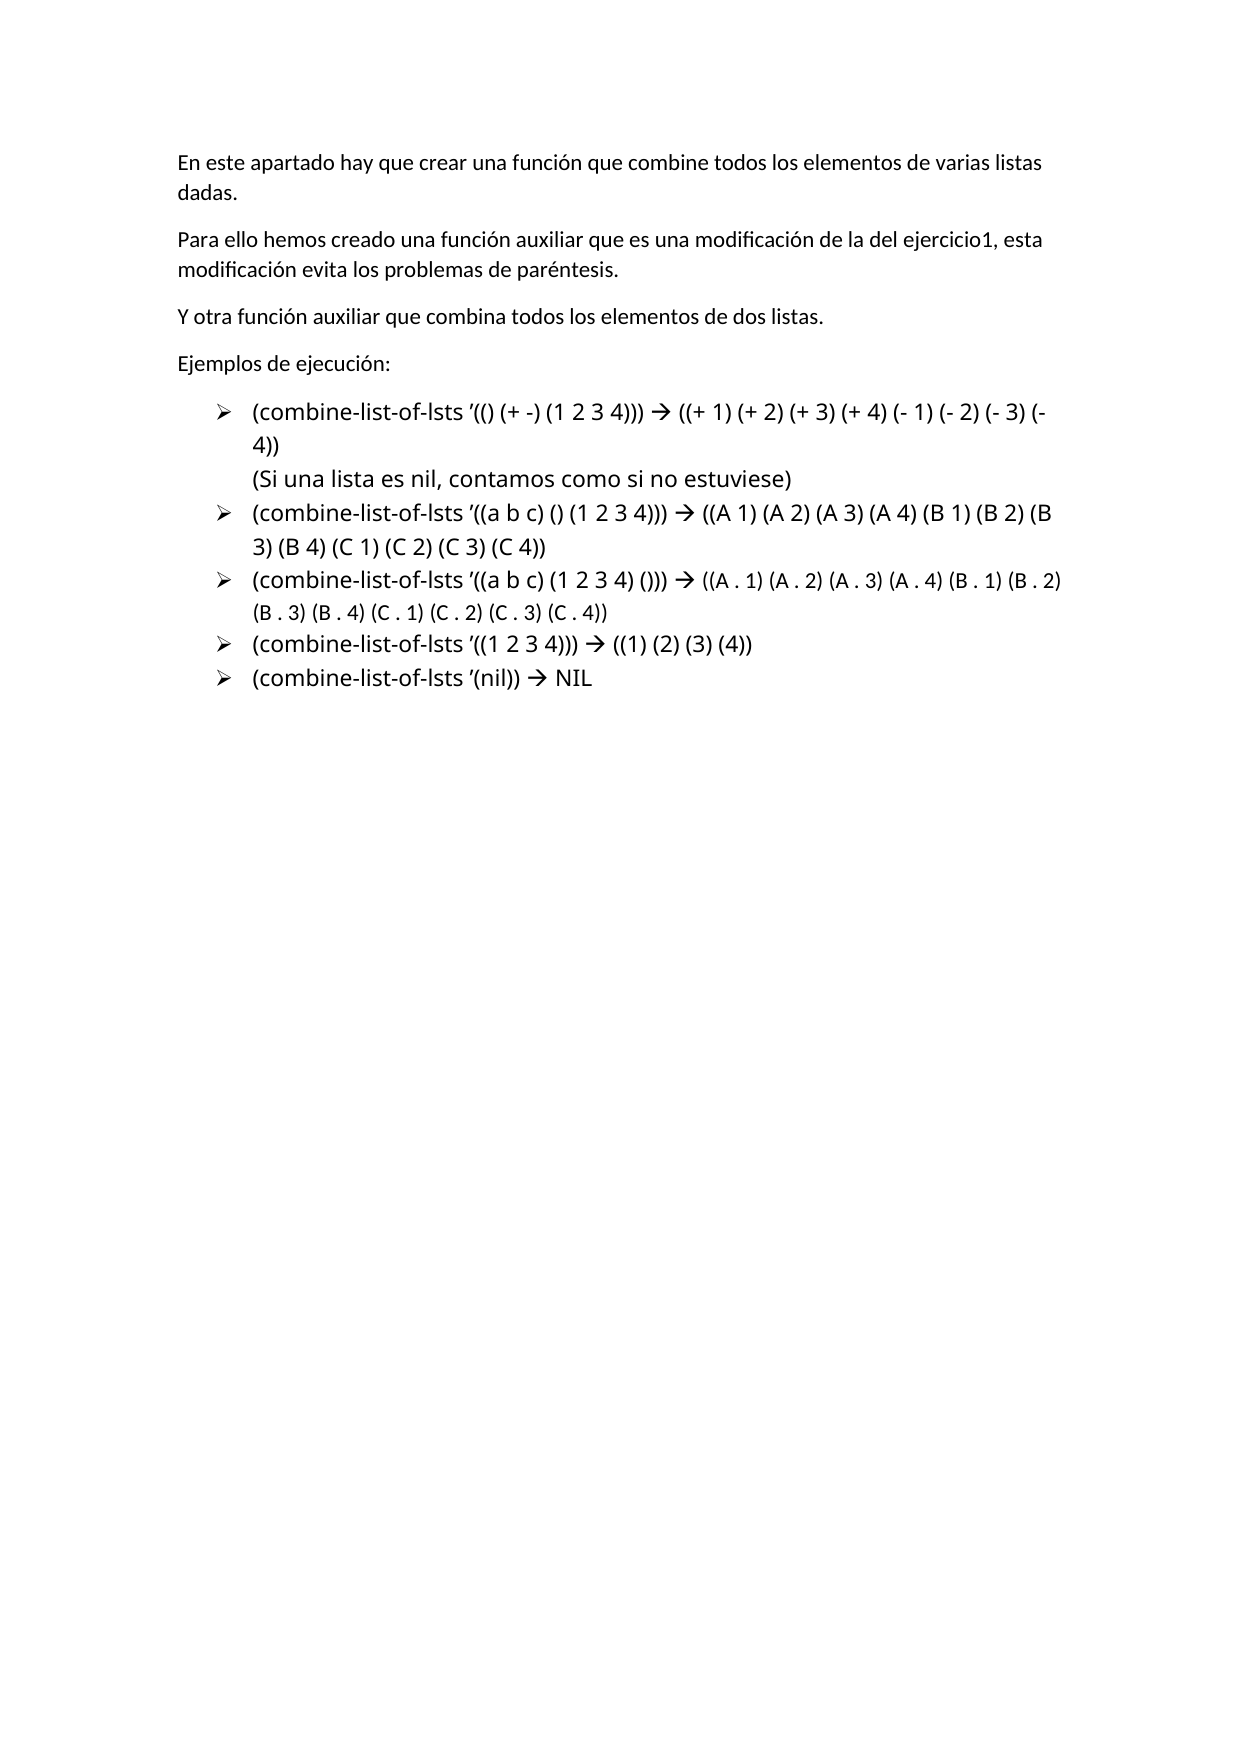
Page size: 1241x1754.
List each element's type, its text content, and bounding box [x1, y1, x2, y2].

list (combine-list-of-lsts ’(() (+ -) (1 2 3 4))) ((+ 1) (+ 2) (+ 3) (+ 4) (- 1) (- 2) (- 3) (- 4)) [215, 396, 1063, 461]
list (Si una lista es nil, contamos como si no estuviese) [252, 463, 1063, 494]
list (combine-list-of-lsts ’((a b c) (1 2 3 4) ())) ((A . 1) (A . 2) (A . 3) (A . 4) (B . 1) (B . 2) (B . 3) (B . 4) (C . 1) (C . 2) (C . 3) (C . 4)) [215, 564, 1063, 626]
text Ejemplos de ejecución: [177, 349, 1063, 377]
list (combine-list-of-lsts ’((1 2 3 4))) ((1) (2) (3) (4)) [215, 628, 1063, 659]
list (combine-list-of-lsts ’(nil)) NIL [215, 662, 1063, 693]
text Para ello hemos creado una función auxiliar que es una modificación de la del ejercicio1, esta modificación evita los problemas de paréntesis. [177, 225, 1063, 283]
text Y otra función auxiliar que combina todos los elementos de dos listas. [177, 302, 1063, 330]
text En este apartado hay que crear una función que combine todos los elementos de varias listas dadas. [177, 148, 1063, 206]
list (combine-list-of-lsts ’((a b c) () (1 2 3 4))) ((A 1) (A 2) (A 3) (A 4) (B 1) (B 2) (B 3) (B 4) (C 1) (C 2) (C 3) (C 4)) [215, 497, 1063, 562]
